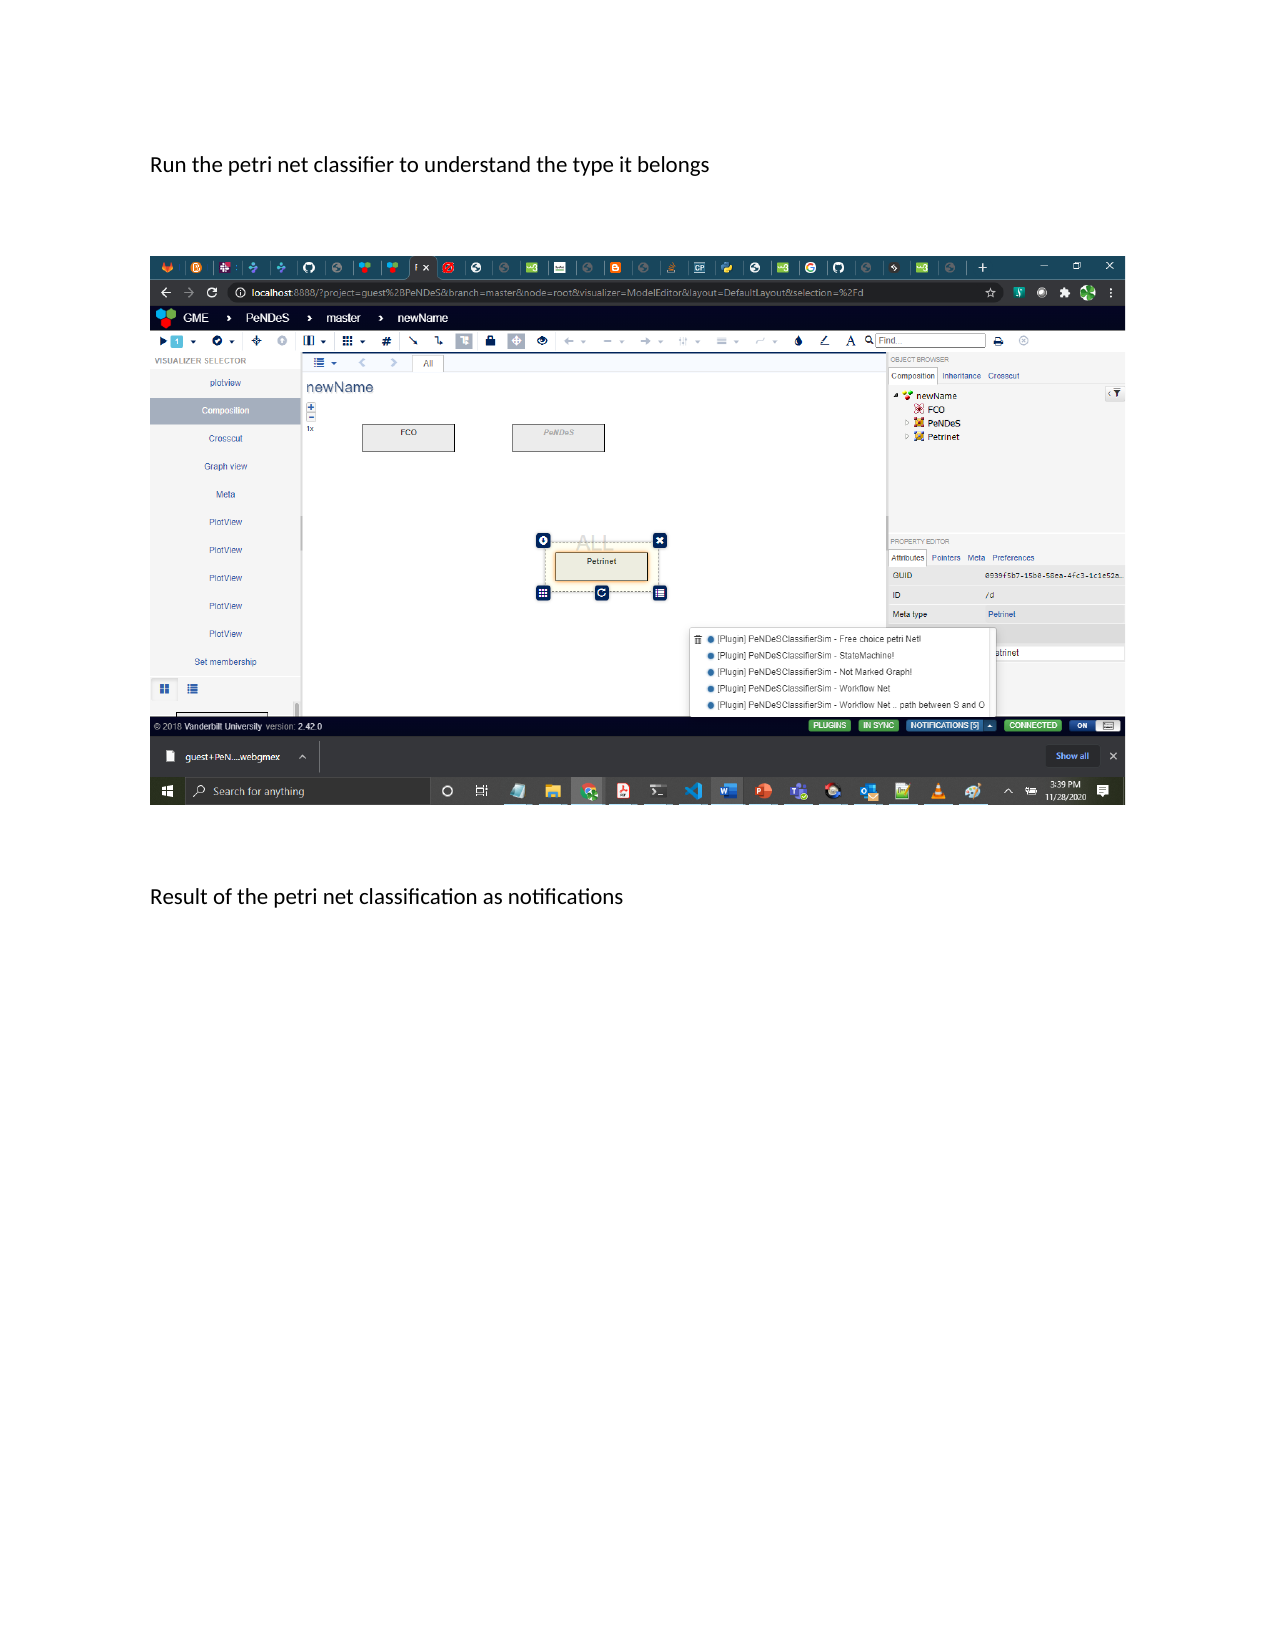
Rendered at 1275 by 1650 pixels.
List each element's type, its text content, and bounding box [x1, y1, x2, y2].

picture [150, 256, 1125, 805]
text Run the petri net classifier to understand the type it belongs [150, 150, 1125, 178]
text Result of the petri net classification as notifications [150, 882, 1125, 910]
